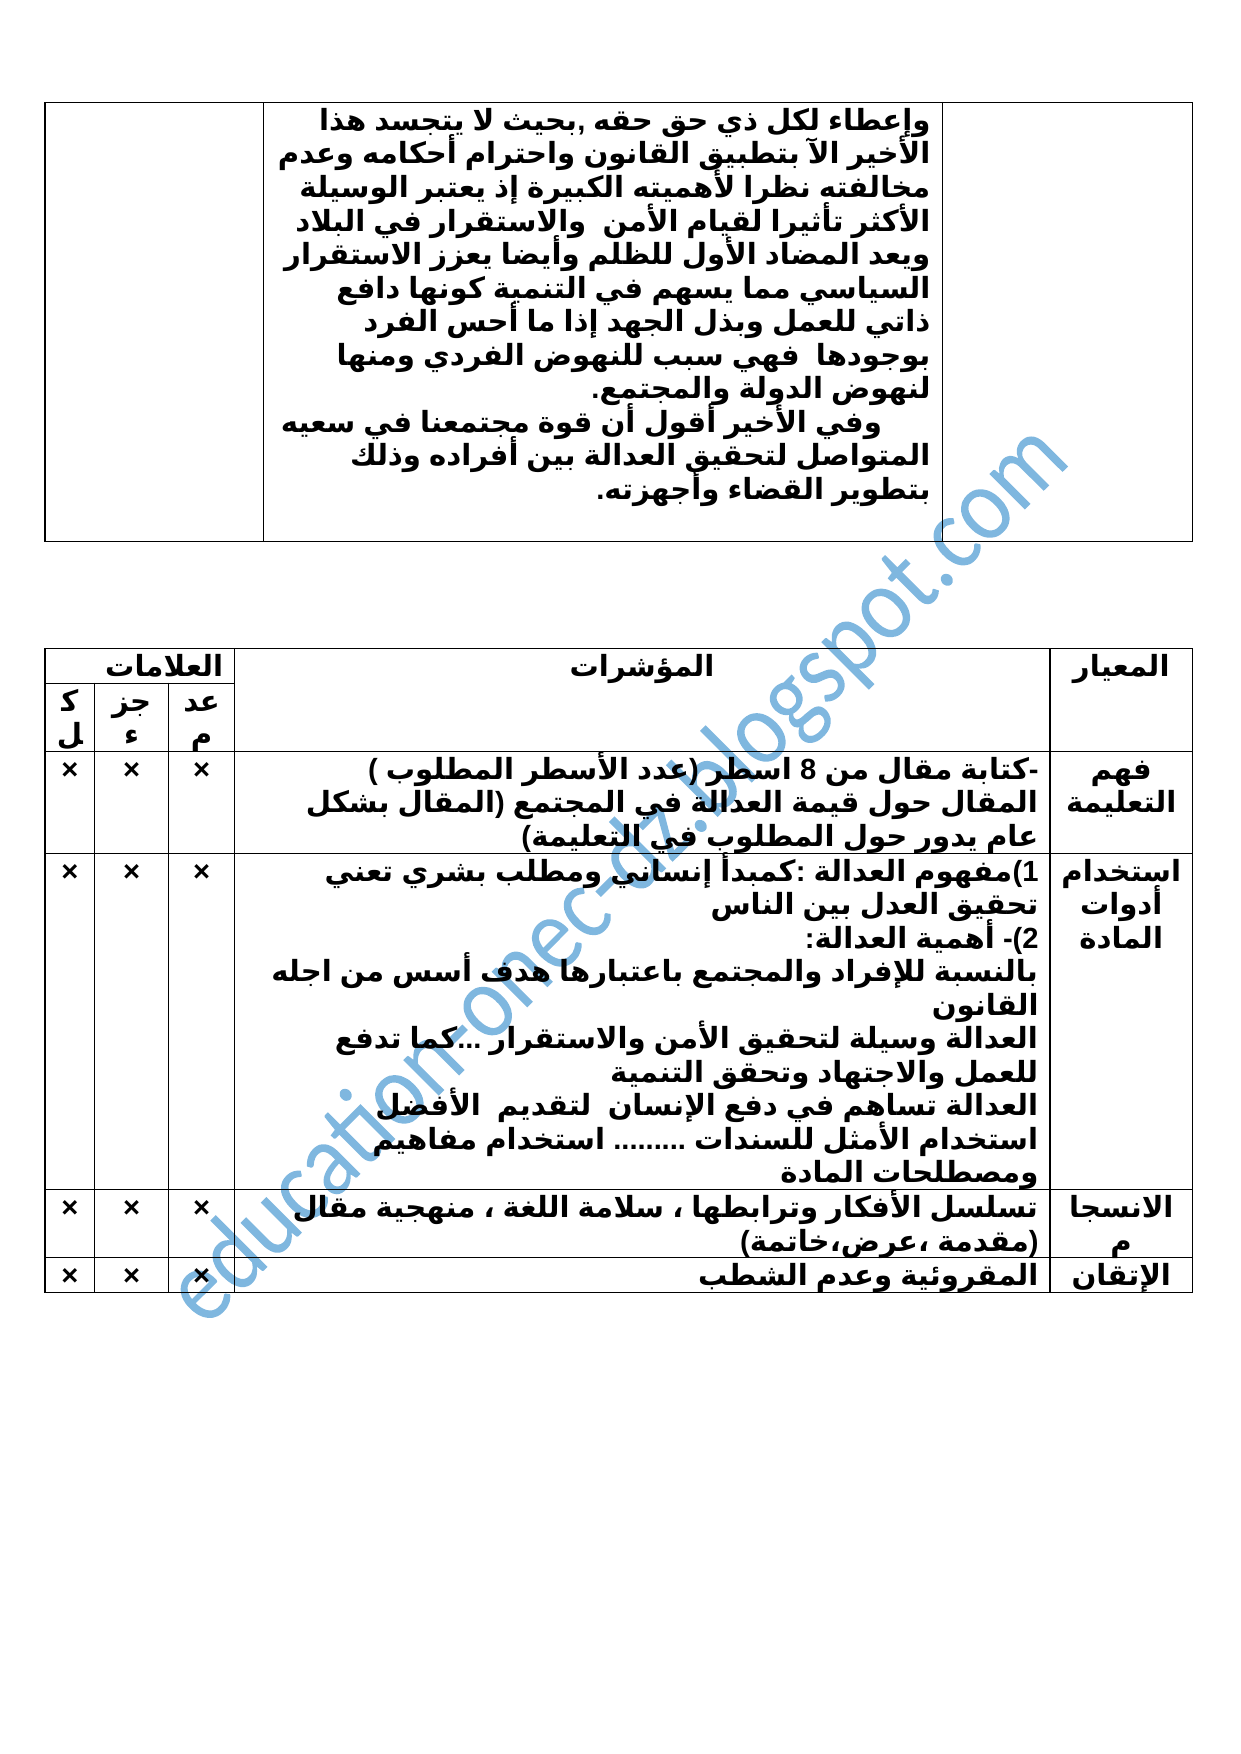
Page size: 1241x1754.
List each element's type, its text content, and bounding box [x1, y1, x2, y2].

table_cell كل [46, 684, 94, 751]
table_cell × [46, 752, 94, 852]
table_cell × [46, 1190, 94, 1257]
table_cell الإتقان [1051, 1258, 1192, 1292]
table_cell استخدام أدوات المادة [1051, 854, 1192, 1189]
table_cell × [169, 1190, 234, 1257]
table_cell جزء [95, 684, 168, 751]
table_cell × [95, 1258, 168, 1292]
table_cell × [46, 854, 94, 1189]
table_cell × [95, 752, 168, 852]
table_cell × [169, 854, 234, 1189]
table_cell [943, 103, 1192, 541]
table_cell 1)مفهوم العدالة :كمبدأ إنساني ومطلب بشري تعني تحقيق العدل بين الناس 2)- أهمية العدالة: بالنسبة للإفراد والمجتمع باعتبارها هدف أسس من اجله القانون العدالة وسيلة لتحقيق الأمن والاستقرار ...كما تدفع للعمل والاجتهاد وتحقق التنمية العدالة تساهم في دفع الإنسان لتقديم الأفضل استخدام الأمثل للسندات ......... استخدام مفاهيم ومصطلحات المادة [235, 854, 1049, 1189]
table_header العلامات [46, 649, 234, 683]
table_cell تسلسل الأفكار وترابطها ، سلامة اللغة ، منهجية مقال (مقدمة ،عرض،خاتمة) [235, 1190, 1049, 1257]
table_cell [46, 103, 263, 541]
table_cell المقروئية وعدم الشطب [235, 1258, 1049, 1292]
table_header المعيار [1051, 649, 1192, 751]
table_cell الانسجام [1051, 1190, 1192, 1257]
table_cell فهم التعليمة [1051, 752, 1192, 852]
table_header المؤشرات [235, 649, 1049, 751]
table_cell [264, 103, 942, 541]
table_cell × [169, 1258, 234, 1292]
table_cell × [169, 752, 234, 852]
table_cell عدم [169, 684, 234, 751]
table_cell × [46, 1258, 94, 1292]
table_cell × [95, 1190, 168, 1257]
table_cell -كتابة مقال من 8 اسطر (عدد الأسطر المطلوب ) المقال حول قيمة العدالة في المجتمع (المقال بشكل عام يدور حول المطلوب في التعليمة) [235, 752, 1049, 852]
table_cell × [95, 854, 168, 1189]
